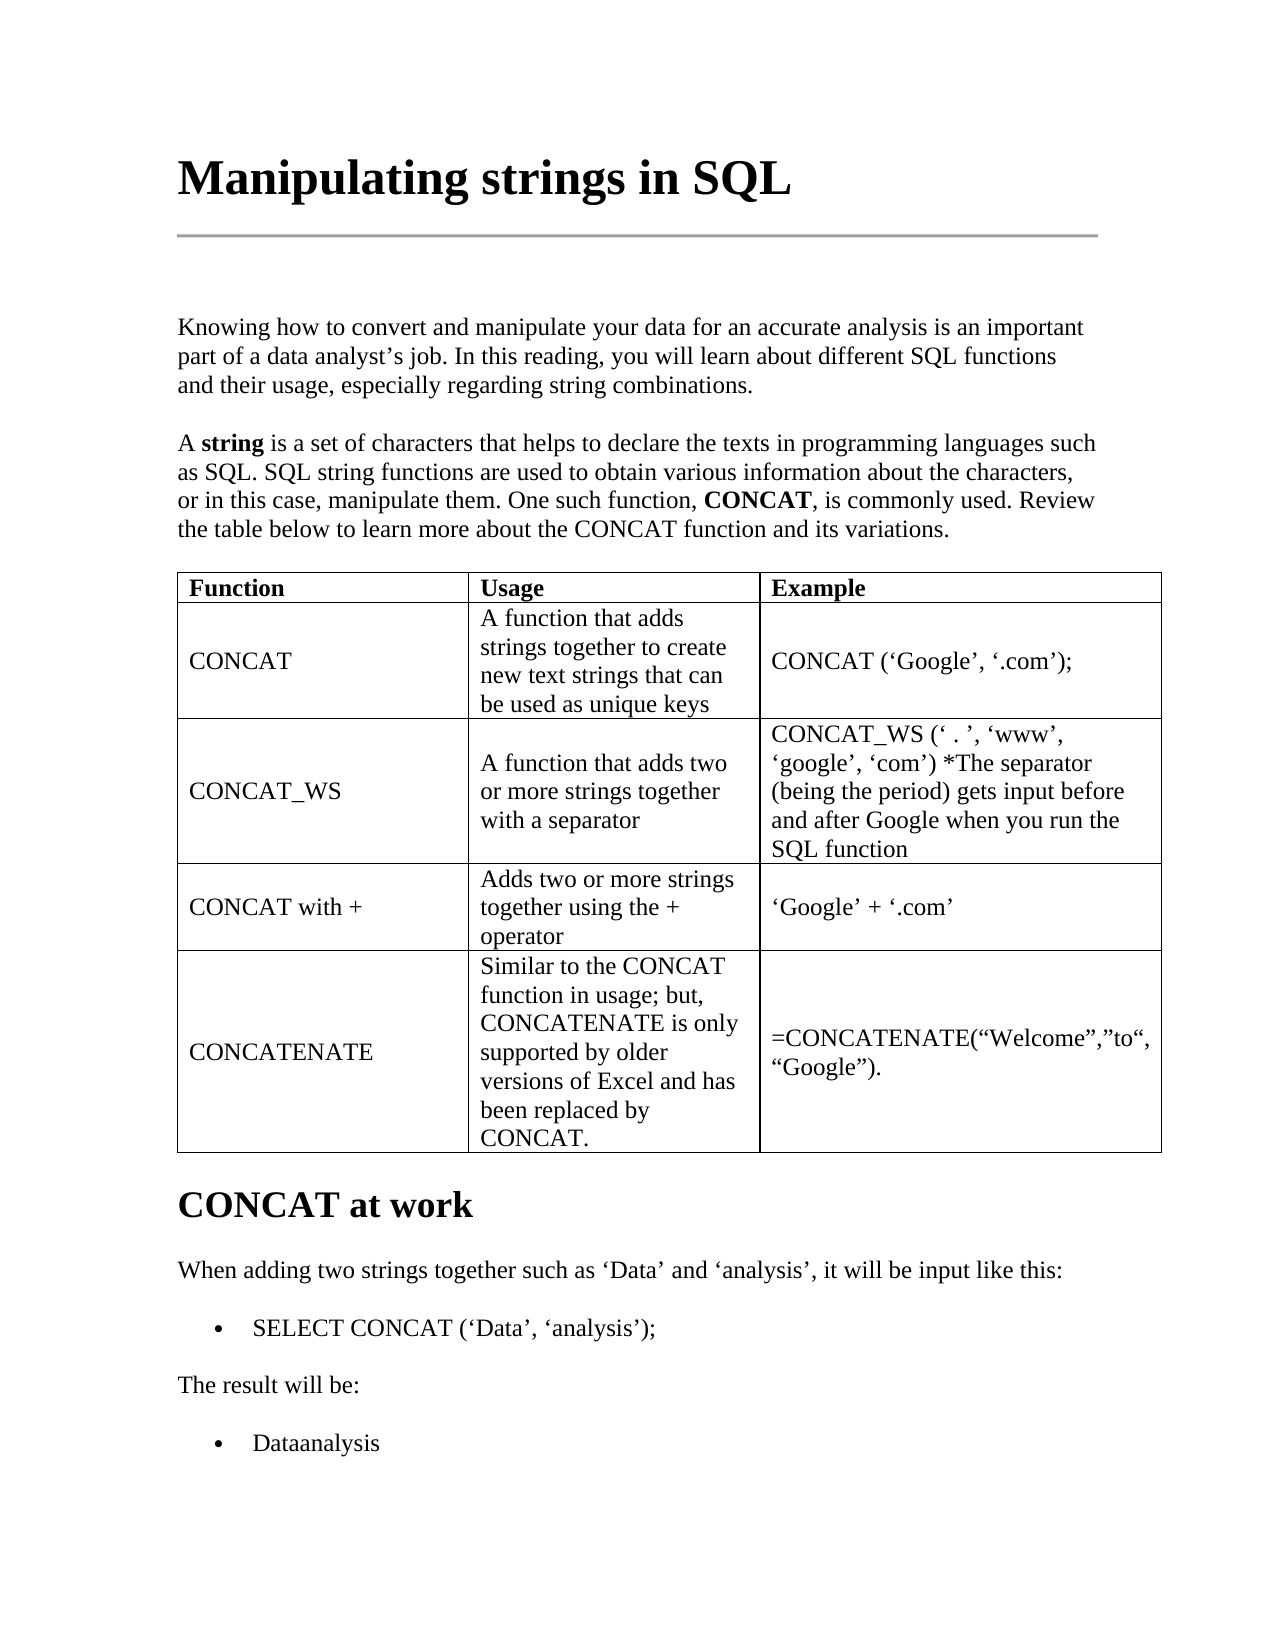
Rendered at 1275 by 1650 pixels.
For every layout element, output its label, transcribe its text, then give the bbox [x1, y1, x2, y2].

table_cell =CONCATENATE(“Welcome”,”to“, “Google”). [761, 951, 1161, 1152]
table_header Example [761, 573, 1161, 602]
table_cell CONCAT with + [178, 864, 468, 950]
table_cell Adds two or more strings together using the + operator [469, 864, 759, 950]
table_cell CONCAT (‘Google’, ‘.com’); [761, 603, 1161, 718]
table_cell CONCAT_WS (‘ . ’, ‘www’, ‘google’, ‘com’) *The separator (being the period) gets input before and after Google when you run the SQL function [761, 719, 1161, 863]
table_cell CONCAT [178, 603, 468, 718]
table_header Usage [469, 573, 759, 602]
table_cell CONCATENATE [178, 951, 468, 1152]
list Dataanalysis [215, 1428, 1098, 1457]
table_cell A function that adds strings together to create new text strings that can be used as unique keys [469, 603, 759, 718]
text Knowing how to convert and manipulate your data for an accurate analysis is an important part of a data analyst’s job. In this reading, you will learn about different SQL functions and their usage, especially regarding string combinations. [177, 312, 1098, 399]
text CONCAT at work [177, 1182, 1098, 1226]
list SELECT CONCAT (‘Data’, ‘analysis’); [215, 1313, 1098, 1341]
table_cell CONCAT_WS [178, 719, 468, 863]
text Manipulating strings in SQL [177, 148, 1098, 205]
text A string is a set of characters that helps to declare the texts in programming languages such as SQL. SQL string functions are used to obtain various information about the characters, or in this case, manipulate them. One such function, CONCAT, is commonly used. Review the table below to learn more about the CONCAT function and its variations. [177, 428, 1098, 543]
table_cell Similar to the CONCAT function in usage; but, CONCATENATE is only supported by older versions of Excel and has been replaced by CONCAT. [469, 951, 759, 1152]
text When adding two strings together such as ‘Data’ and ‘analysis’, it will be input like this: [177, 1255, 1098, 1283]
table_header Function [178, 573, 468, 602]
table_cell A function that adds two or more strings together with a separator [469, 719, 759, 863]
table_cell ‘Google’ + ‘.com’ [761, 864, 1161, 950]
text The result will be: [177, 1371, 1098, 1399]
